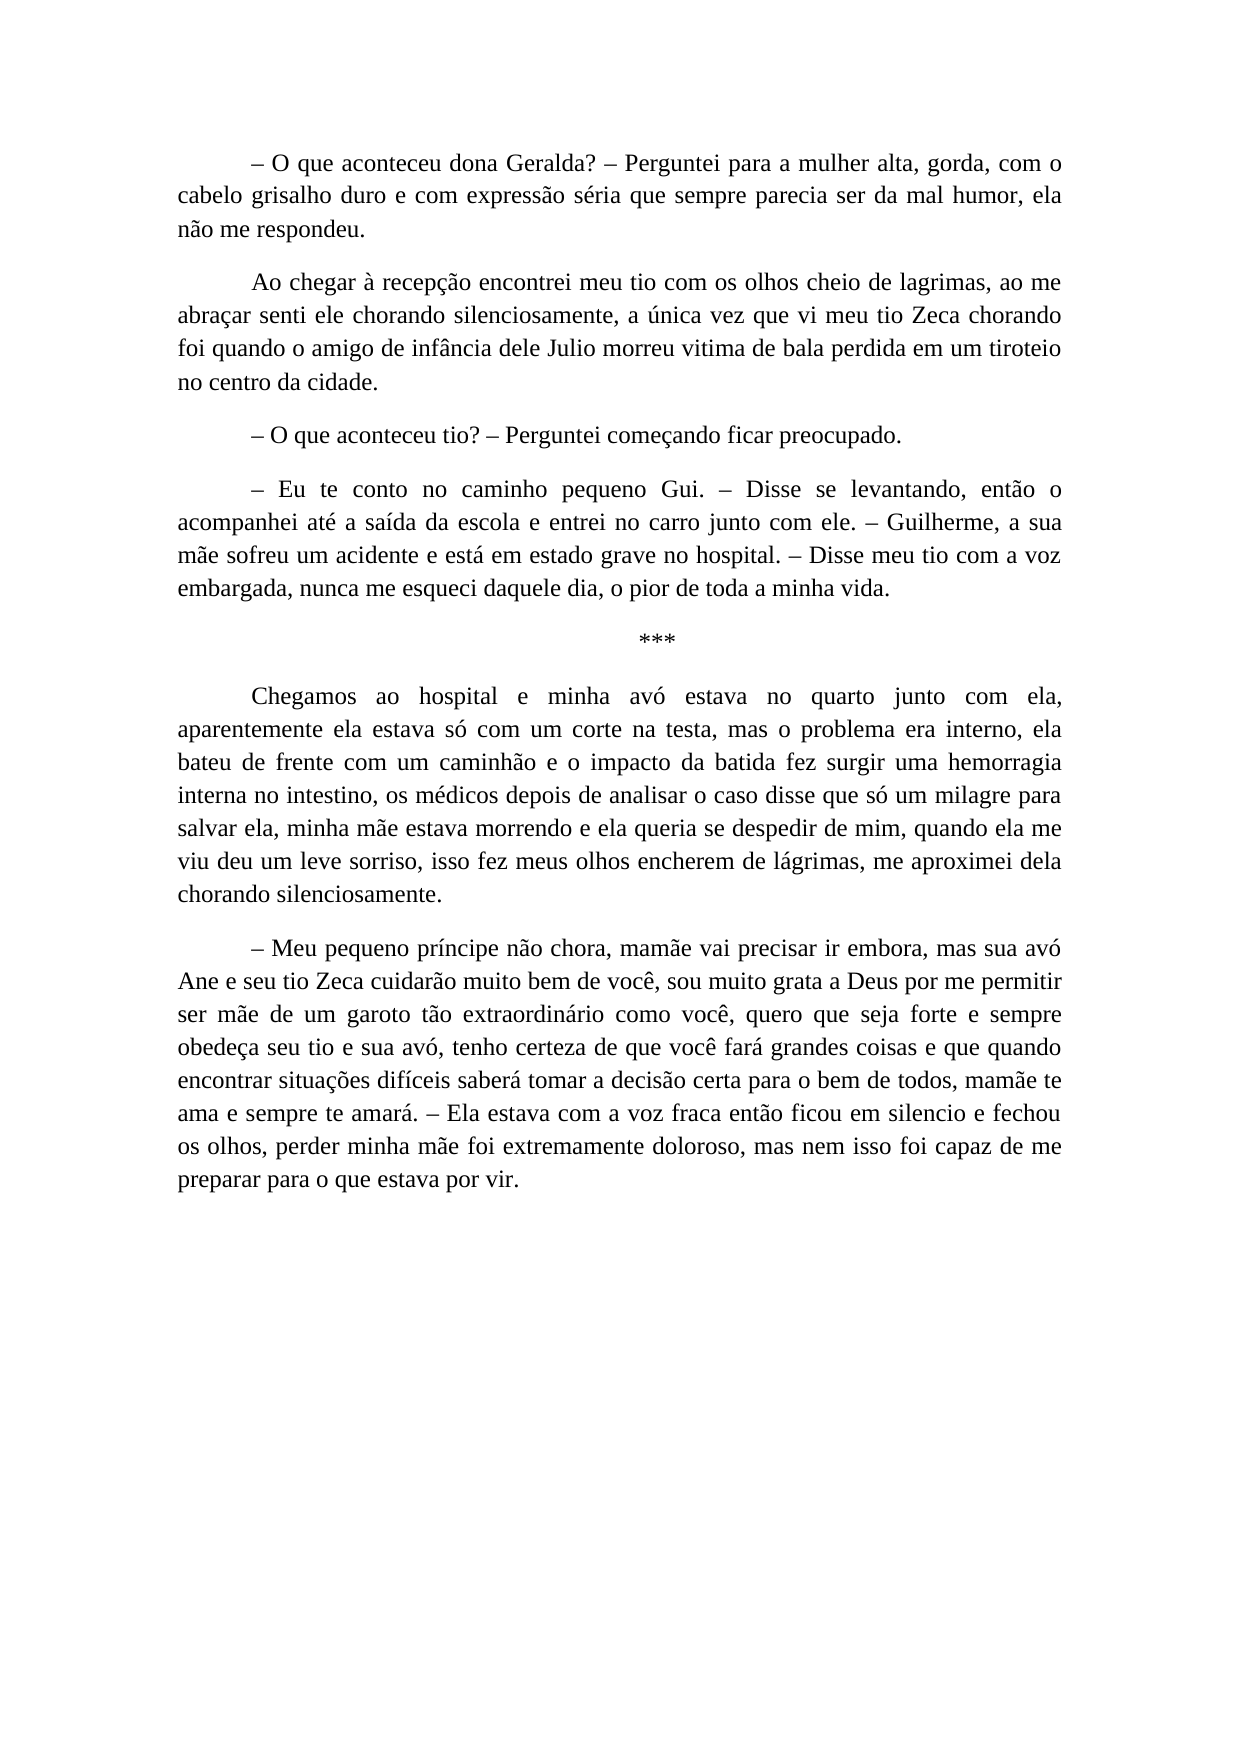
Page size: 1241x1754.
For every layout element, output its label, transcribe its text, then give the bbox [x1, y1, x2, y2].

text Chegamos ao hospital e minha avó estava no quarto junto com ela, aparentemente ela estava só com um corte na testa, mas o problema era interno, ela bateu de frente com um caminhão e o impacto da batida fez surgir uma hemorragia interna no intestino, os médicos depois de analisar o caso disse que só um milagre para salvar ela, minha mãe estava morrendo e ela queria se despedir de mim, quando ela me viu deu um leve sorriso, isso fez meus olhos encherem de lágrimas, me aproximei dela chorando silenciosamente. [177, 681, 1063, 908]
text – Eu te conto no caminho pequeno Gui. – Disse se levantando, então o acompanhei até a saída da escola e entrei no carro junto com ele. – Guilherme, a sua mãe sofreu um acidente e está em estado grave no hospital. – Disse meu tio com a voz embargada, nunca me esqueci daquele dia, o pior de toda a minha vida. [177, 474, 1063, 602]
text *** [177, 627, 1063, 656]
text – Meu pequeno príncipe não chora, mamãe vai precisar ir embora, mas sua avó Ane e seu tio Zeca cuidarão muito bem de você, sou muito grata a Deus por me permitir ser mãe de um garoto tão extraordinário como você, quero que seja forte e sempre obedeça seu tio e sua avó, tenho certeza de que você fará grandes coisas e que quando encontrar situações difíceis saberá tomar a decisão certa para o bem de todos, mamãe te ama e sempre te amará. – Ela estava com a voz fraca então ficou em silencio e fechou os olhos, perder minha mãe foi extremamente doloroso, mas nem isso foi capaz de me preparar para o que estava por vir. [177, 933, 1063, 1193]
text Ao chegar à recepção encontrei meu tio com os olhos cheio de lagrimas, ao me abraçar senti ele chorando silenciosamente, a única vez que vi meu tio Zeca chorando foi quando o amigo de infância dele Julio morreu vitima de bala perdida em um tiroteio no centro da cidade. [177, 267, 1063, 395]
text – O que aconteceu tio? – Perguntei começando ficar preocupado. [177, 420, 1063, 449]
text – O que aconteceu dona Geralda? – Perguntei para a mulher alta, gorda, com o cabelo grisalho duro e com expressão séria que sempre parecia ser da mal humor, ela não me respondeu. [177, 148, 1063, 242]
